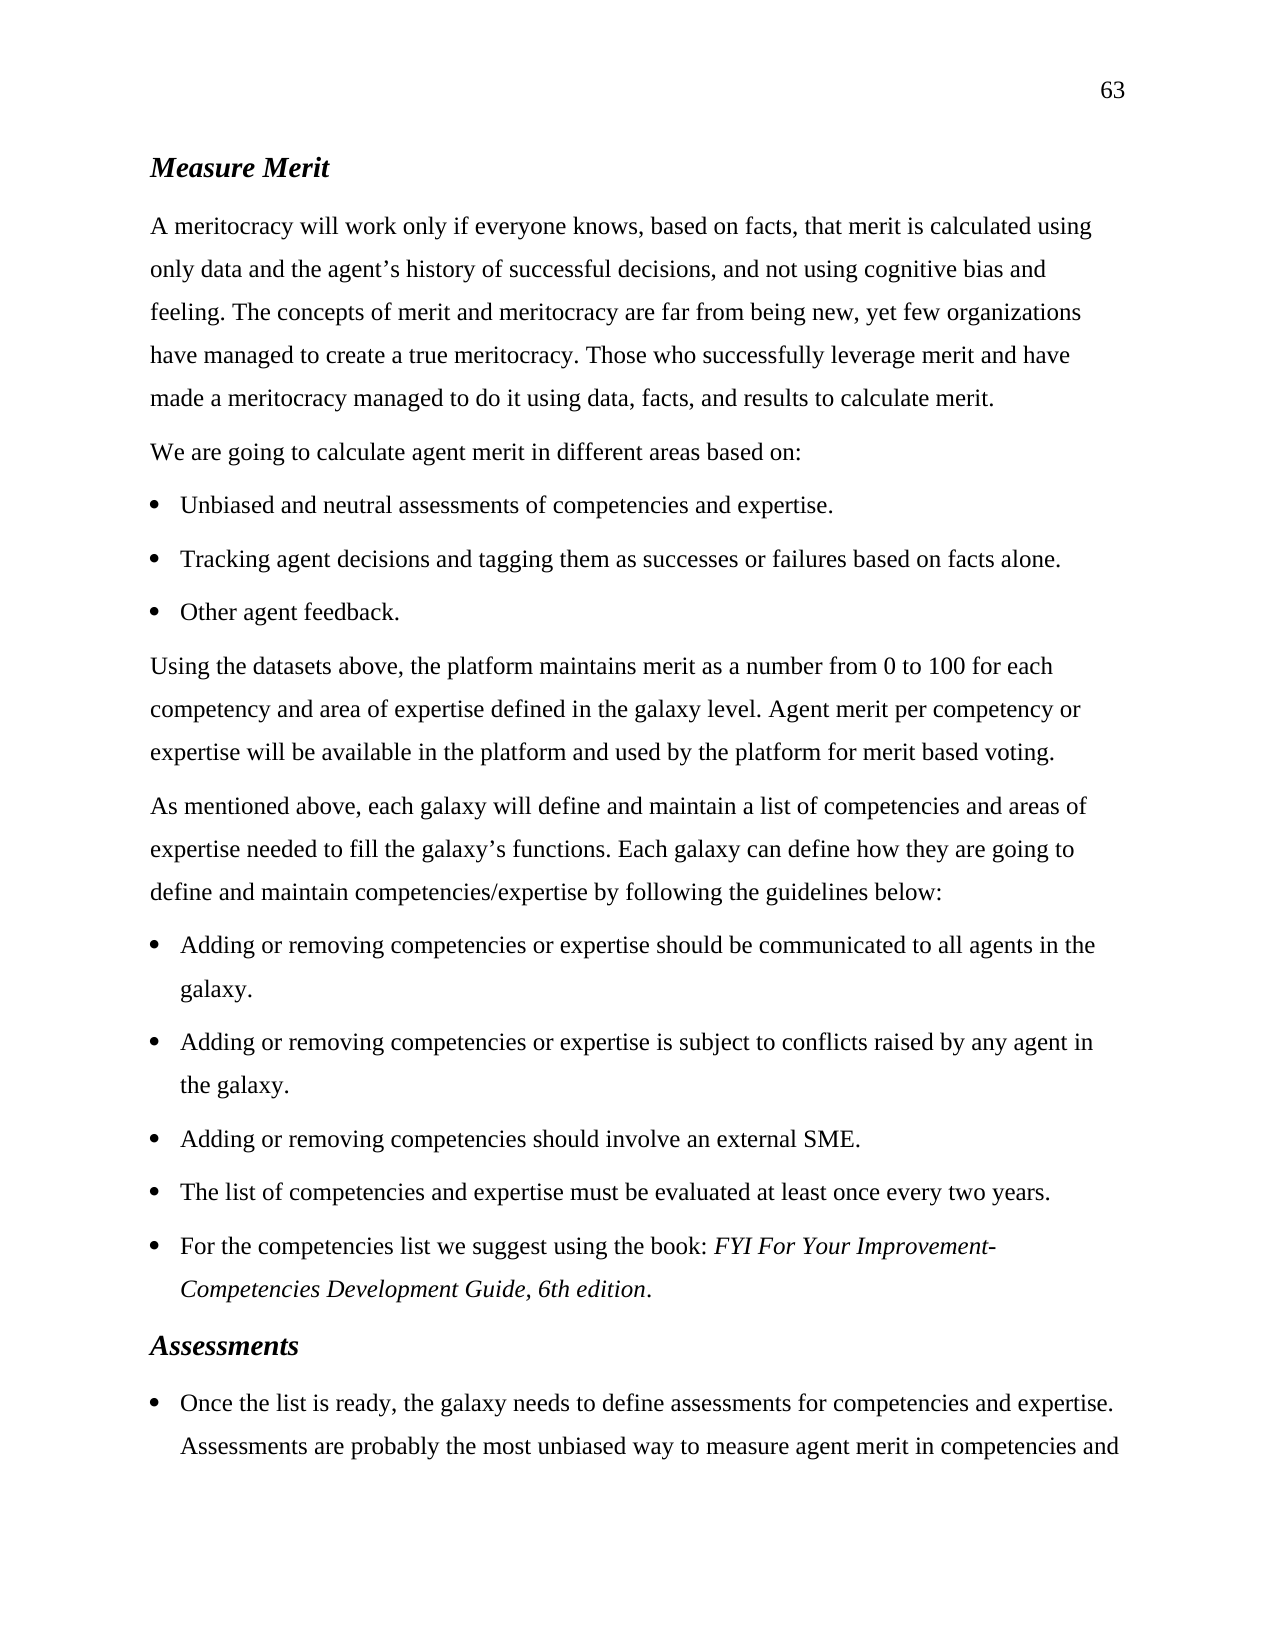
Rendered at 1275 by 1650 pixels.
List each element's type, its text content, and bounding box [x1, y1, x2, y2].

list Tracking agent decisions and tagging them as successes or failures based on facts alone. [150, 544, 1125, 573]
text As mentioned above, each galaxy will define and maintain a list of competencies and areas of expertise needed to fill the galaxy’s functions. Each galaxy can define how they are going to define and maintain competencies/expertise by following the guidelines below: [150, 791, 1125, 906]
text We are going to calculate agent merit in different areas based on: [150, 437, 1125, 466]
list The list of competencies and expertise must be evaluated at least once every two years. [150, 1177, 1125, 1206]
list Unbiased and neutral assessments of competencies and expertise. [150, 490, 1125, 519]
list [150, 1388, 1125, 1460]
subtitle Assessments [150, 1328, 1125, 1361]
subtitle Measure Merit [150, 150, 1125, 183]
list Adding or removing competencies or expertise should be communicated to all agents in the galaxy. [150, 931, 1125, 1002]
text Using the datasets above, the platform maintains merit as a number from 0 to 100 for each competency and area of expertise defined in the galaxy level. Agent merit per competency or expertise will be available in the platform and used by the platform for merit based voting. [150, 651, 1125, 766]
list For the competencies list we suggest using the book: FYI For Your Improvement-Competencies Development Guide, 6th edition. [150, 1231, 1125, 1303]
text A meritocracy will work only if everyone knows, based on facts, that merit is calculated using only data and the agent’s history of successful decisions, and not using cognitive bias and feeling. The concepts of merit and meritocracy are far from being new, yet few organizations have managed to create a true meritocracy. Those who successfully leverage merit and have made a meritocracy managed to do it using data, facts, and results to calculate merit. [150, 211, 1125, 412]
list Other agent feedback. [150, 597, 1125, 626]
list Adding or removing competencies should involve an external SME. [150, 1124, 1125, 1153]
list Adding or removing competencies or expertise is subject to conflicts raised by any agent in the galaxy. [150, 1027, 1125, 1099]
